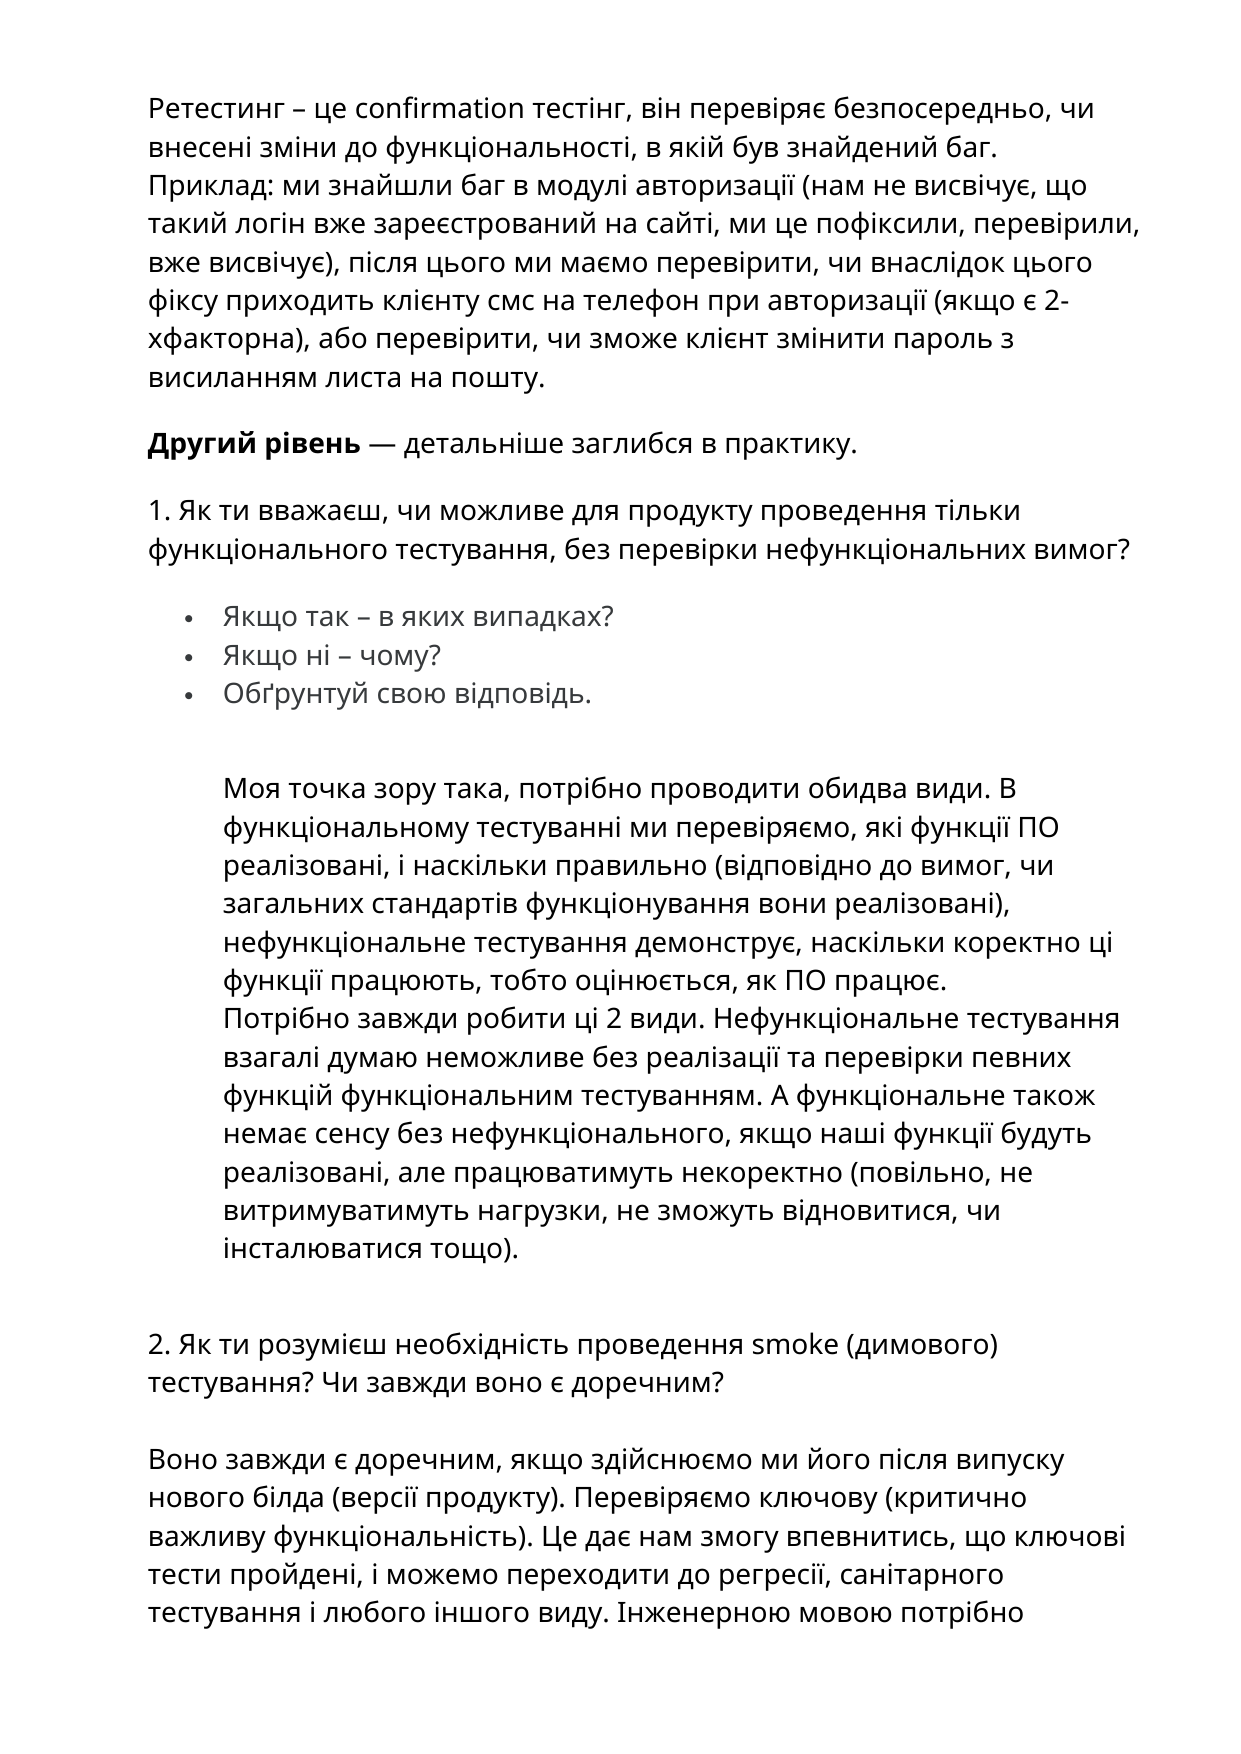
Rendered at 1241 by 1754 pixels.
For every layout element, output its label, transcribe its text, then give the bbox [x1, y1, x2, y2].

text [148, 88, 1152, 462]
list Якщо ні – чому? [185, 635, 1152, 673]
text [148, 1324, 1152, 1631]
list Обґрунтуй свою відповідь. [185, 673, 1152, 739]
text 1. Як ти вважаєш, чи можливе для продукту проведення тільки функціонального тестування, без перевірки нефункціональних вимог? [148, 491, 1152, 567]
text Моя точка зору така, потрібно проводити обидва види. В функціональному тестуванні ми перевіряємо, які функції ПО реалізовані, і наскільки правильно (відповідно до вимог, чи загальних стандартів функціонування вони реалізовані), нефункціональне тестування демонструє, наскільки коректно ці функції працюють, тобто оцінюється, як ПО працює. Потрібно завжди робити ці 2 види. Нефункціональне тестування взагалі думаю неможливе без реалізації та перевірки певних функцій функціональним тестуванням. А функціональне також немає сенсу без нефункціонального, якщо наші функції будуть реалізовані, але працюватимуть некоректно (повільно, не витримуватимуть нагрузки, не зможуть відновитися, чи інсталюватися тощо). [223, 769, 1152, 1295]
list Якщо так – в яких випадках? [185, 597, 1152, 635]
